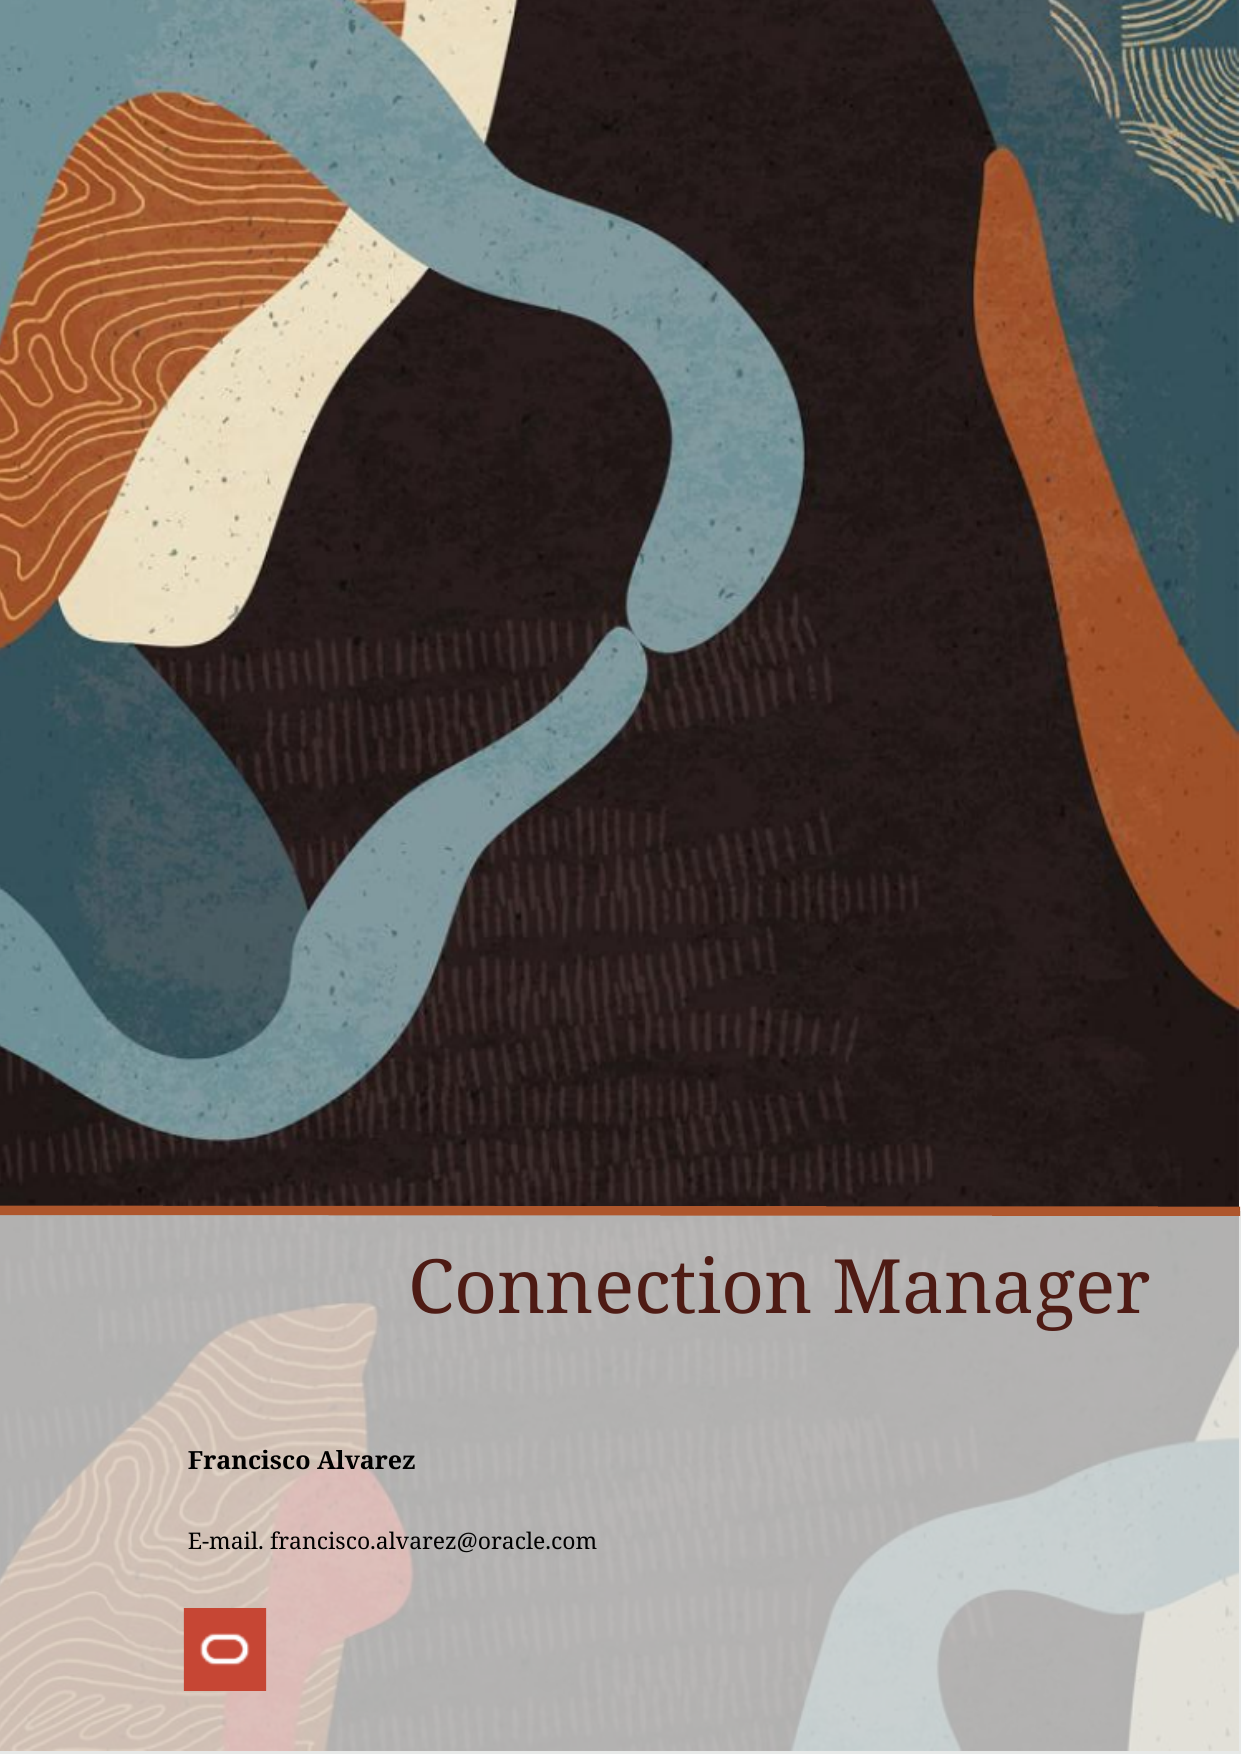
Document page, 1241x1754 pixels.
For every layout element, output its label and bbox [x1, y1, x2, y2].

picture [0, 0, 1239, 1206]
picture [183, 1608, 267, 1691]
